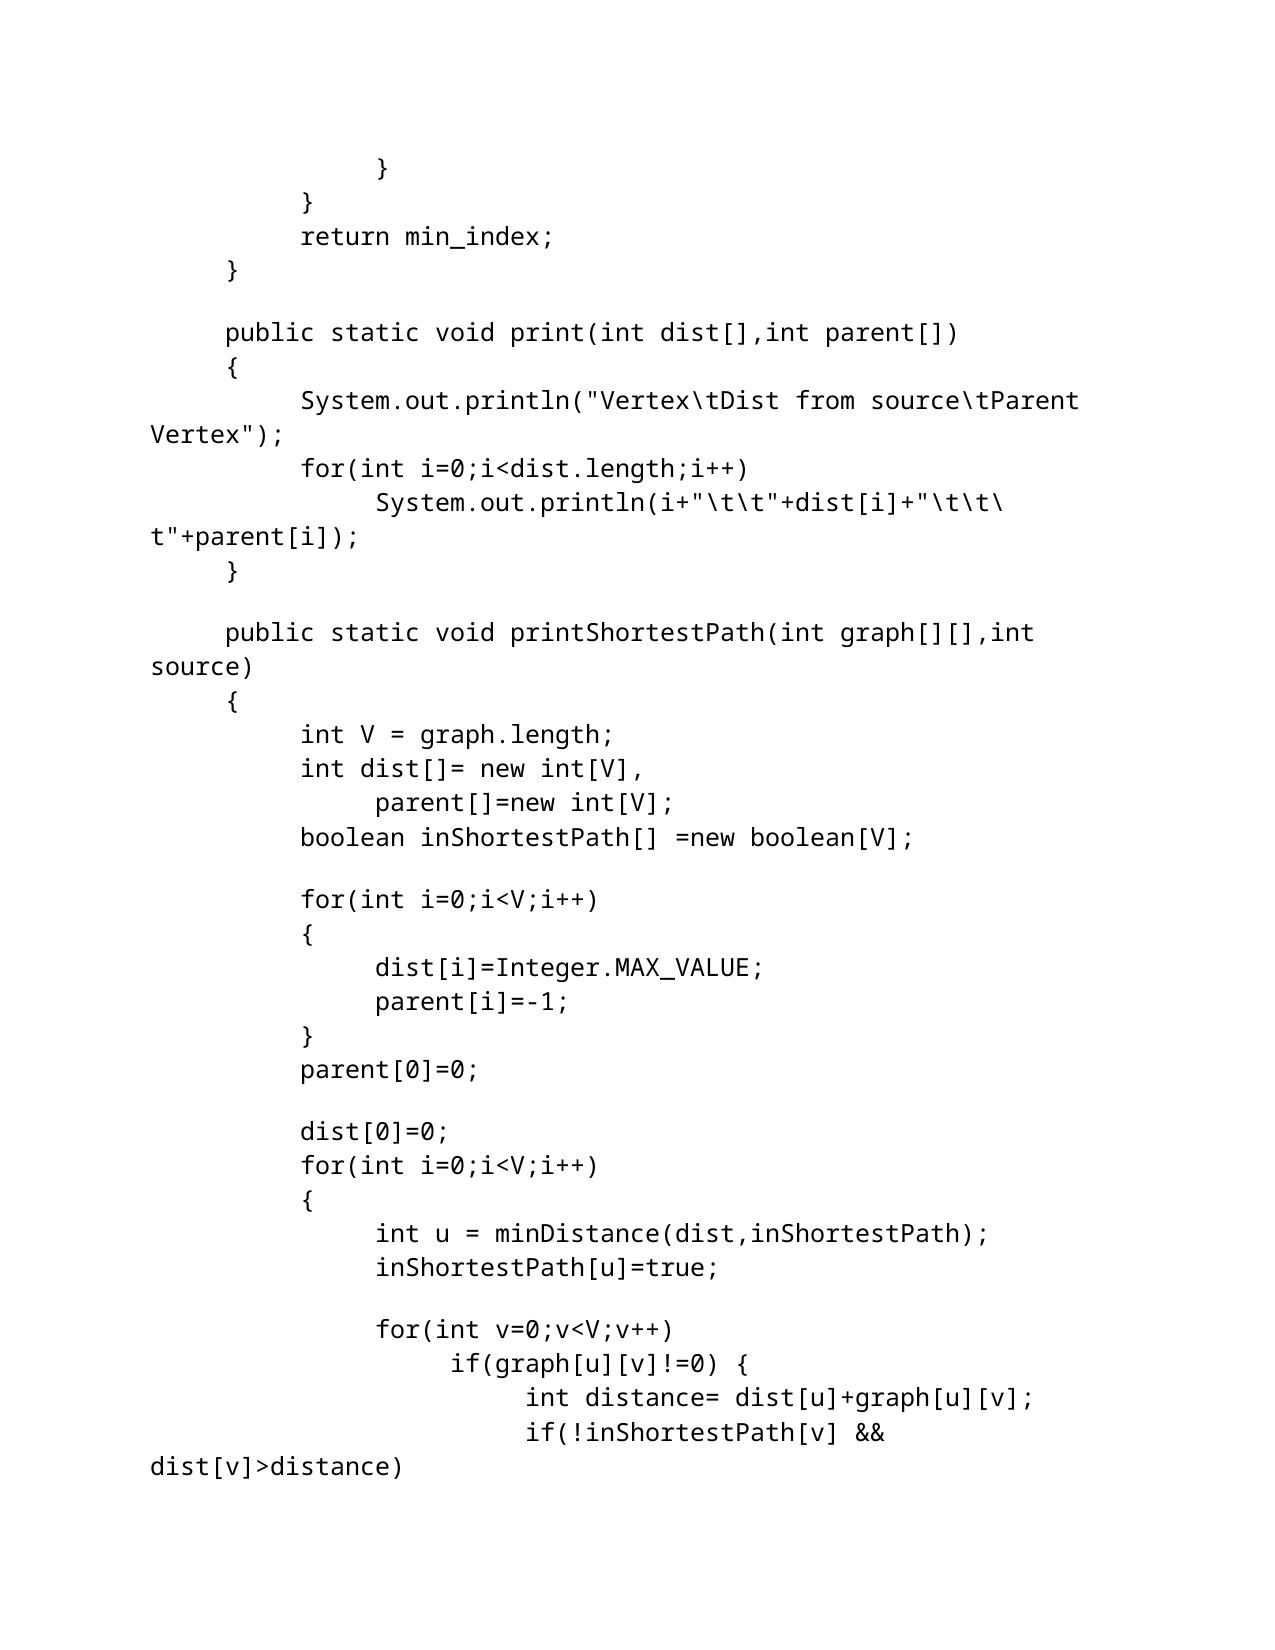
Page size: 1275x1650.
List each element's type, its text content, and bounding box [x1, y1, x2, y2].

text } [150, 553, 1125, 587]
text inShortestPath[u]=true; [150, 1250, 1125, 1284]
text int V = graph.length; [150, 717, 1125, 751]
text for(int i=0;i<V;i++) [150, 881, 1125, 915]
text if(graph[u][v]!=0) { [150, 1346, 1125, 1380]
text int dist[]= new int[V], [150, 751, 1125, 785]
text dist[0]=0; [150, 1114, 1125, 1148]
text { [150, 348, 1125, 382]
text { [150, 915, 1125, 949]
text parent[i]=-1; [150, 983, 1125, 1017]
text for(int v=0;v<V;v++) [150, 1312, 1125, 1346]
text int distance= dist[u]+graph[u][v]; [150, 1380, 1125, 1414]
text } [150, 1017, 1125, 1052]
text } [150, 150, 1125, 184]
text System.out.println("Vertex\tDist from source\tParent Vertex"); [150, 382, 1125, 451]
text public static void print(int dist[],int parent[]) [150, 314, 1125, 348]
text } [150, 184, 1125, 218]
text { [150, 683, 1125, 717]
text parent[0]=0; [150, 1052, 1125, 1086]
text if(!inShortestPath[v] && dist[v]>distance) [150, 1414, 1125, 1482]
text int u = minDistance(dist,inShortestPath); [150, 1216, 1125, 1250]
text parent[]=new int[V]; [150, 785, 1125, 819]
text boolean inShortestPath[] =new boolean[V]; [150, 819, 1125, 853]
text } [150, 252, 1125, 286]
text { [150, 1182, 1125, 1216]
text public static void printShortestPath(int graph[][],int source) [150, 615, 1125, 683]
text for(int i=0;i<dist.length;i++) [150, 451, 1125, 484]
text dist[i]=Integer.MAX_VALUE; [150, 949, 1125, 983]
text for(int i=0;i<V;i++) [150, 1148, 1125, 1182]
text System.out.println(i+"\t\t"+dist[i]+"\t\t\t"+parent[i]); [150, 484, 1125, 553]
text return min_index; [150, 218, 1125, 252]
